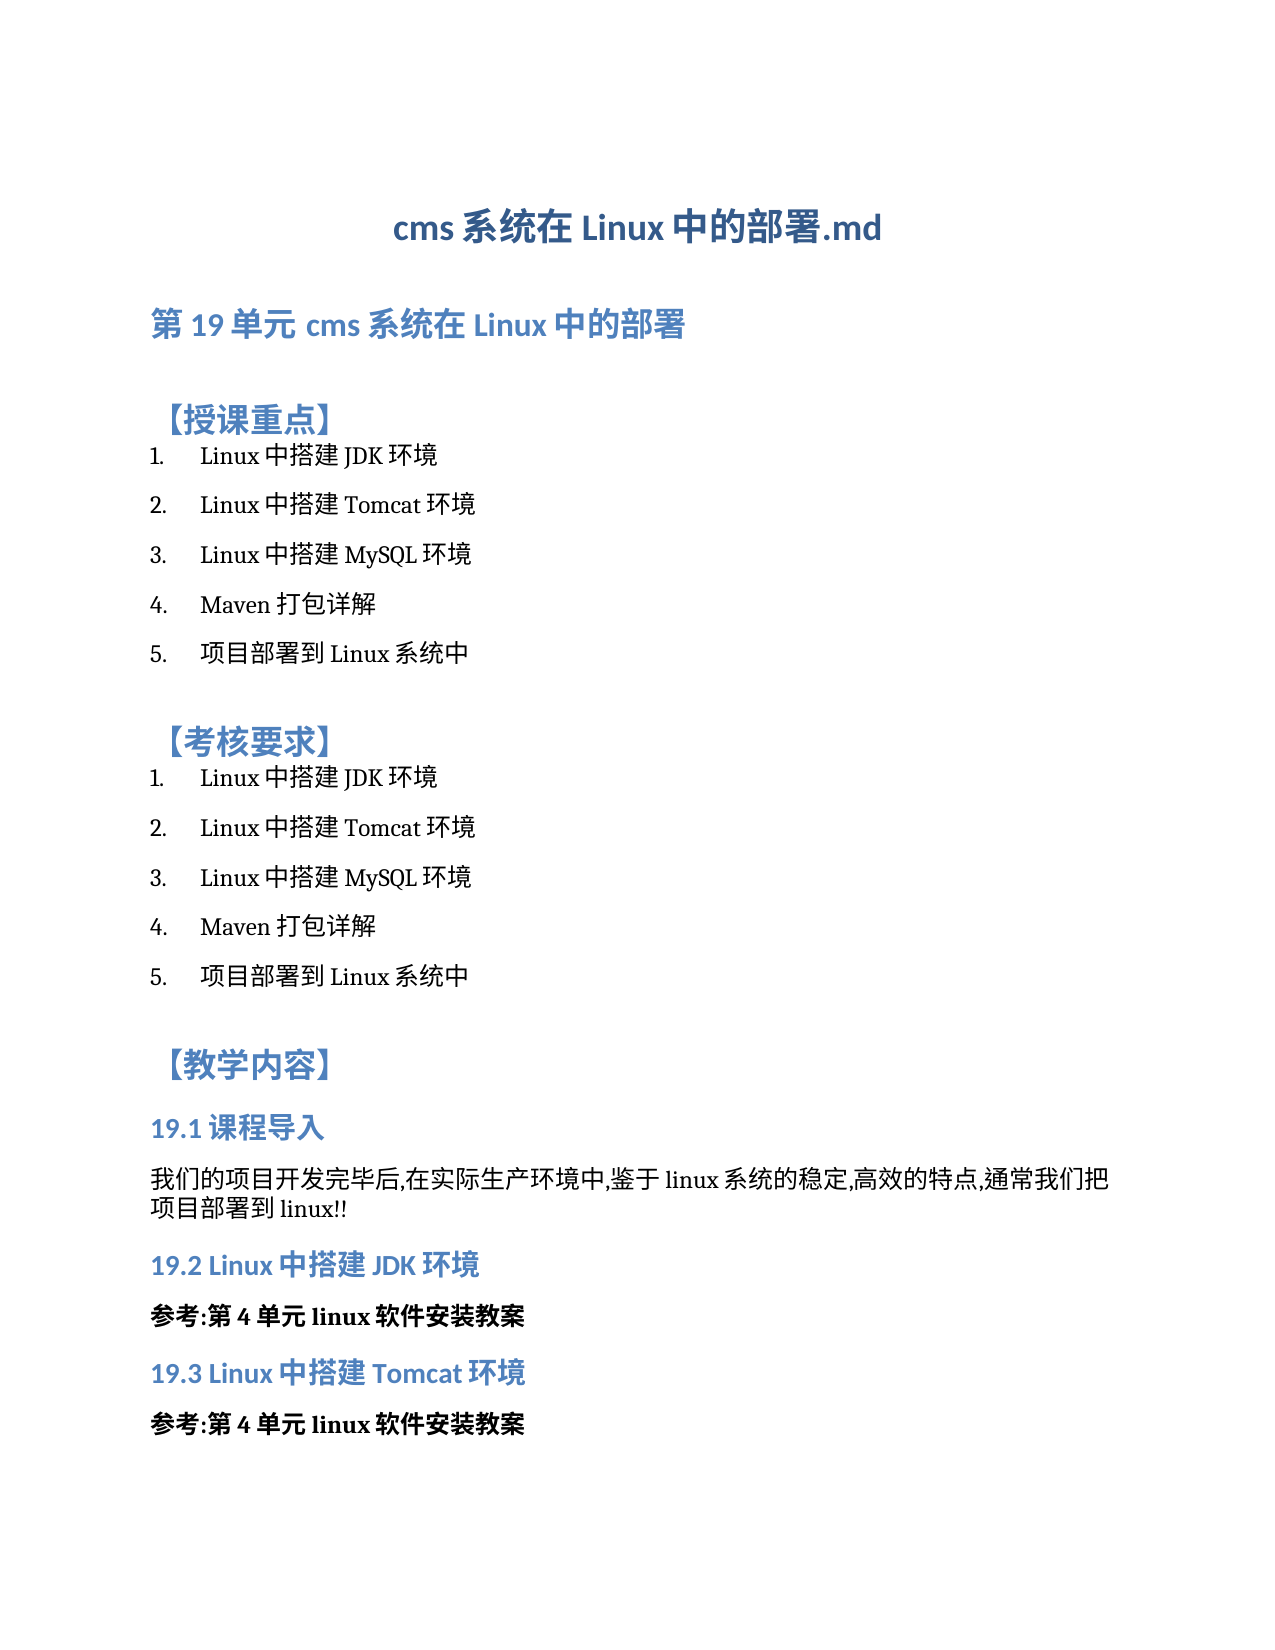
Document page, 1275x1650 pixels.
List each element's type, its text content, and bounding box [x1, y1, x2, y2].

subtitle 19.2 Linux中搭建JDK环境 [150, 1244, 1125, 1284]
subtitle 第19单元 cms系统在Linux中的部署 [150, 301, 1125, 346]
subtitle 19.1 课程导入 [150, 1108, 1125, 1147]
list Maven打包详解 [150, 591, 1125, 619]
subtitle 【授课重点】 [150, 396, 1125, 442]
text 我们的项目开发完毕后,在实际生产环境中,鉴于linux系统的稳定,高效的特点,通常我们把项目部署到linux!! [150, 1166, 1125, 1224]
list Linux中搭建MySQL环境 [150, 541, 1125, 570]
text 参考:第4单元 linux软件安装教案 [150, 1411, 1125, 1440]
list Linux中搭建Tomcat环境 [150, 491, 1125, 520]
subtitle 【考核要求】 [150, 719, 1125, 764]
subtitle 19.3 Linux中搭建Tomcat环境 [150, 1352, 1125, 1392]
list Linux中搭建Tomcat环境 [150, 814, 1125, 843]
text 参考:第4单元 linux软件安装教案 [150, 1303, 1125, 1332]
subtitle 【教学内容】 [150, 1041, 1125, 1087]
list Linux中搭建JDK环境 [150, 764, 1125, 793]
list Maven打包详解 [150, 913, 1125, 942]
title cms系统在Linux中的部署.md [150, 200, 1125, 251]
list Linux中搭建MySQL环境 [150, 863, 1125, 892]
list Linux中搭建JDK环境 [150, 442, 1125, 471]
list 项目部署到Linux系统中 [150, 963, 1125, 991]
list 项目部署到Linux系统中 [150, 640, 1125, 669]
